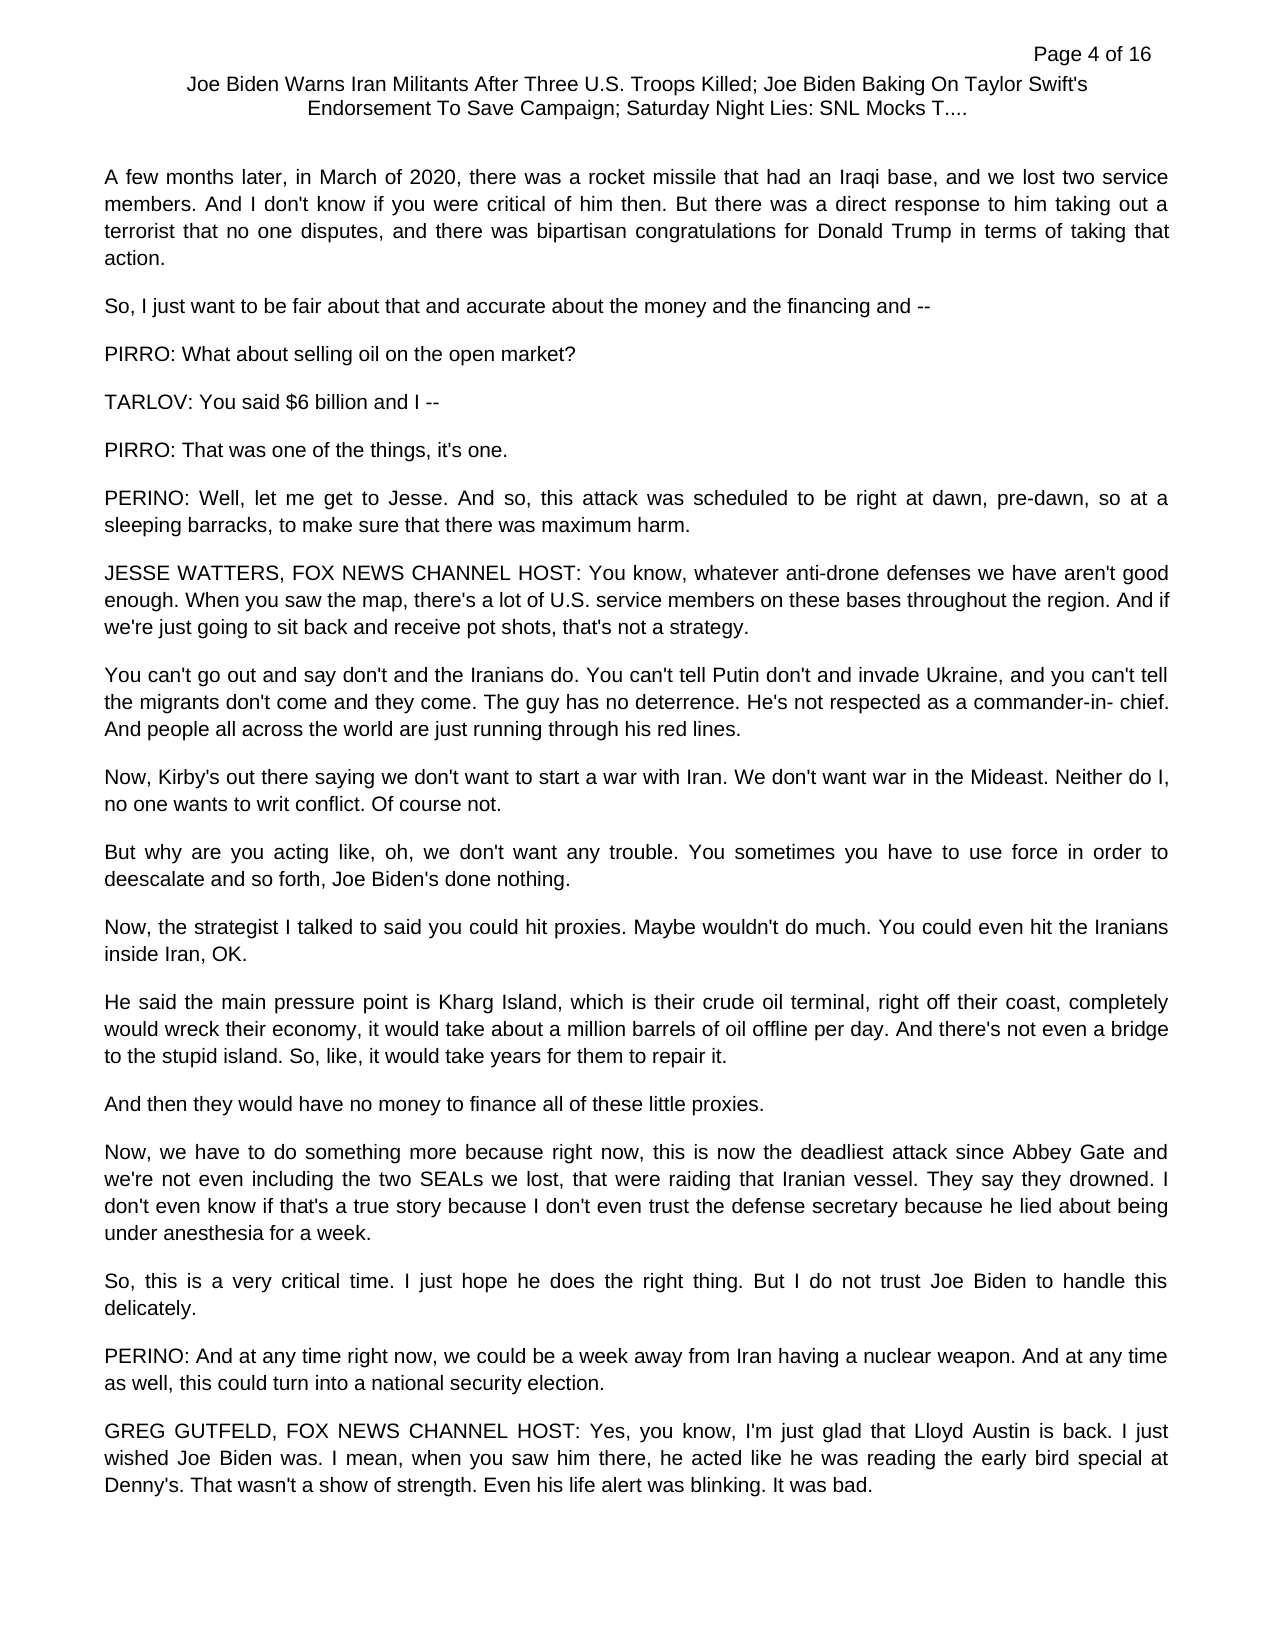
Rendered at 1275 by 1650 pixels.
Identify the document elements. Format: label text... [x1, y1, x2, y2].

text But why are you acting like, oh, we don't want any trouble. You sometimes you have to use force in order to deescalate and so forth, Joe Biden's done nothing. [104, 836, 1171, 891]
text So, I just want to be fair about that and accurate about the money and the financing and -- [104, 291, 1171, 318]
text PERINO: And at any time right now, we could be a week away from Iran having a nuclear weapon. And at any time as well, this could turn into a national security election. [104, 1341, 1171, 1395]
text Now, the strategist I talked to said you could hit proxies. Maybe wouldn't do much. You could even hit the Iranians inside Iran, OK. [104, 911, 1171, 966]
text GREG GUTFELD, FOX NEWS CHANNEL HOST: Yes, you know, I'm just glad that Lloyd Austin is back. I just wished Joe Biden was. I mean, when you saw him there, he acted like he was reading the early bird special at Denny's. That wasn't a show of strength. Even his life alert was blinking. It was bad. [104, 1416, 1171, 1497]
text And then they would have no money to finance all of these little proxies. [104, 1088, 1171, 1116]
text PERINO: Well, let me get to Jesse. And so, this attack was scheduled to be right at dawn, pre-dawn, so at a sleeping barracks, to make sure that there was maximum harm. [104, 482, 1171, 536]
text A few months later, in March of 2020, there was a rocket missile that had an Iraqi base, and we lost two service members. And I don't know if you were critical of him then. But there was a direct response to him taking out a terrorist that no one disputes, and there was bipartisan congratulations for Donald Trump in terms of taking that action. [104, 161, 1171, 270]
text JESSE WATTERS, FOX NEWS CHANNEL HOST: You know, whatever anti-drone defenses we have aren't good enough. When you saw the map, there's a lot of U.S. service members on these bases throughout the region. And if we're just going to sit back and receive pot shots, that's not a strategy. [104, 557, 1171, 638]
text You can't go out and say don't and the Iranians do. You can't tell Putin don't and invade Ukraine, and you can't tell the migrants don't come and they come. The guy has no deterrence. He's not respected as a commander-in- chief. And people all across the world are just running through his red lines. [104, 659, 1171, 741]
text So, this is a very critical time. I just hope he does the right thing. But I do not trust Joe Biden to handle this delicately. [104, 1266, 1171, 1320]
text PIRRO: What about selling oil on the open market? [104, 338, 1171, 366]
text TARLOV: You said $6 billion and I -- [104, 386, 1171, 413]
text Now, Kirby's out there saying we don't want to start a war with Iran. We don't want war in the Mideast. Neither do I, no one wants to writ conflict. Of course not. [104, 761, 1171, 816]
text He said the main pressure point is Kharg Island, which is their crude oil terminal, right off their coast, completely would wreck their economy, it would take about a million barrels of oil offline per day. And there's not even a bridge to the stupid island. So, like, it would take years for them to repair it. [104, 986, 1171, 1068]
text PIRRO: That was one of the things, it's one. [104, 434, 1171, 461]
text Now, we have to do something more because right now, this is now the deadliest attack since Abbey Gate and we're not even including the two SEALs we lost, that were raiding that Iranian vessel. They say they drowned. I don't even know if that's a true story because I don't even trust the defense secretary because he lied about being under anesthesia for a week. [104, 1136, 1171, 1245]
